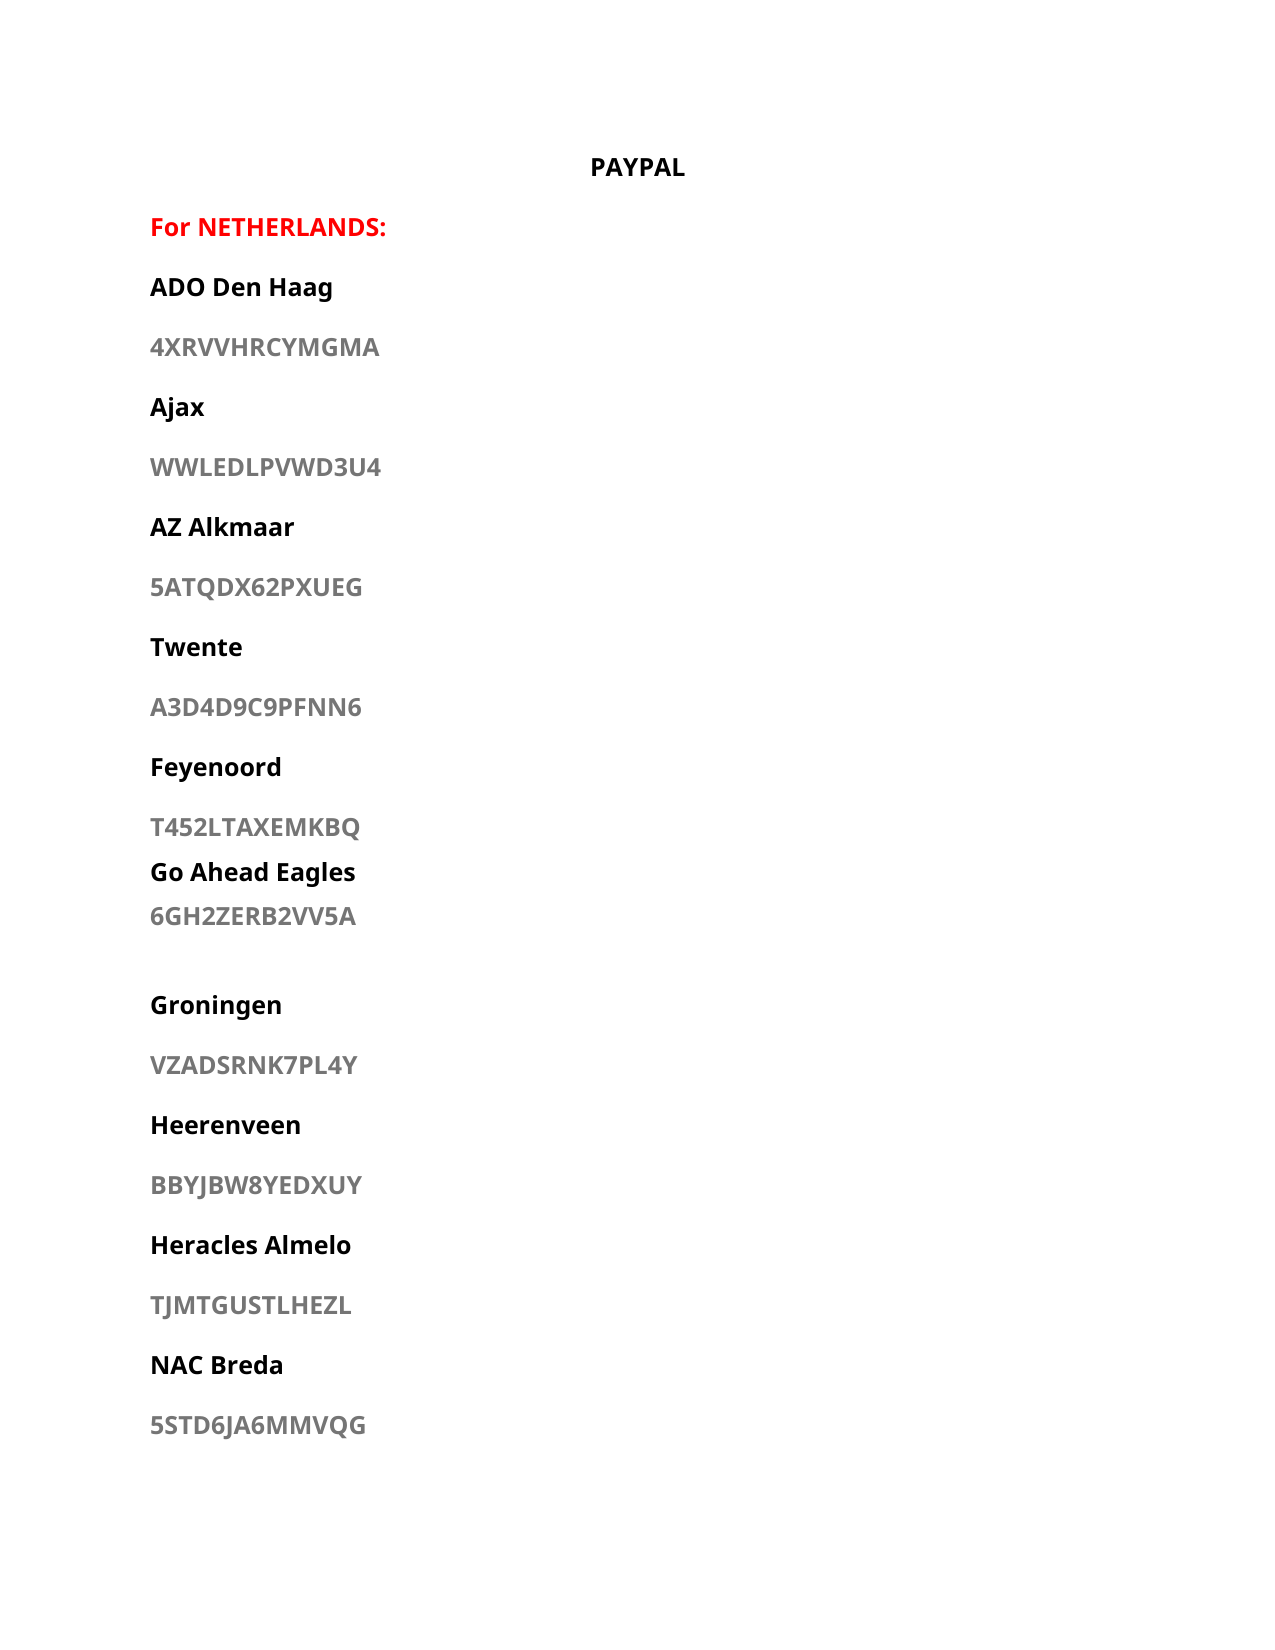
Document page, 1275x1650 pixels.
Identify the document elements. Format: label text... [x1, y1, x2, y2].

text TJMTGUSTLHEZL [150, 1288, 1125, 1322]
text Heracles Almelo [150, 1228, 1125, 1262]
text Feyenoord [150, 750, 1125, 784]
text For NETHERLANDS: [150, 210, 1125, 244]
text NAC Breda [150, 1348, 1125, 1382]
text Go Ahead Eagles [150, 854, 1125, 888]
text Ajax [150, 390, 1125, 424]
text 4XRVVHRCYMGMA [150, 330, 1125, 364]
text 5ATQDX62PXUEG [150, 570, 1125, 604]
text 5STD6JA6MMVQG [150, 1408, 1125, 1442]
text BBYJBW8YEDXUY [150, 1168, 1125, 1202]
text Twente [150, 630, 1125, 664]
text VZADSRNK7PL4Y [150, 1048, 1125, 1082]
text ADO Den Haag [150, 270, 1125, 304]
text A3D4D9C9PFNN6 [150, 690, 1125, 724]
text AZ Alkmaar [150, 510, 1125, 544]
text T452LTAXEMKBQ [150, 810, 1125, 844]
text WWLEDLPVWD3U4 [150, 450, 1125, 484]
text 6GH2ZERB2VV5A [150, 899, 1125, 933]
text Heerenveen [150, 1108, 1125, 1142]
text PAYPAL [150, 150, 1125, 184]
text Groningen [150, 988, 1125, 1022]
